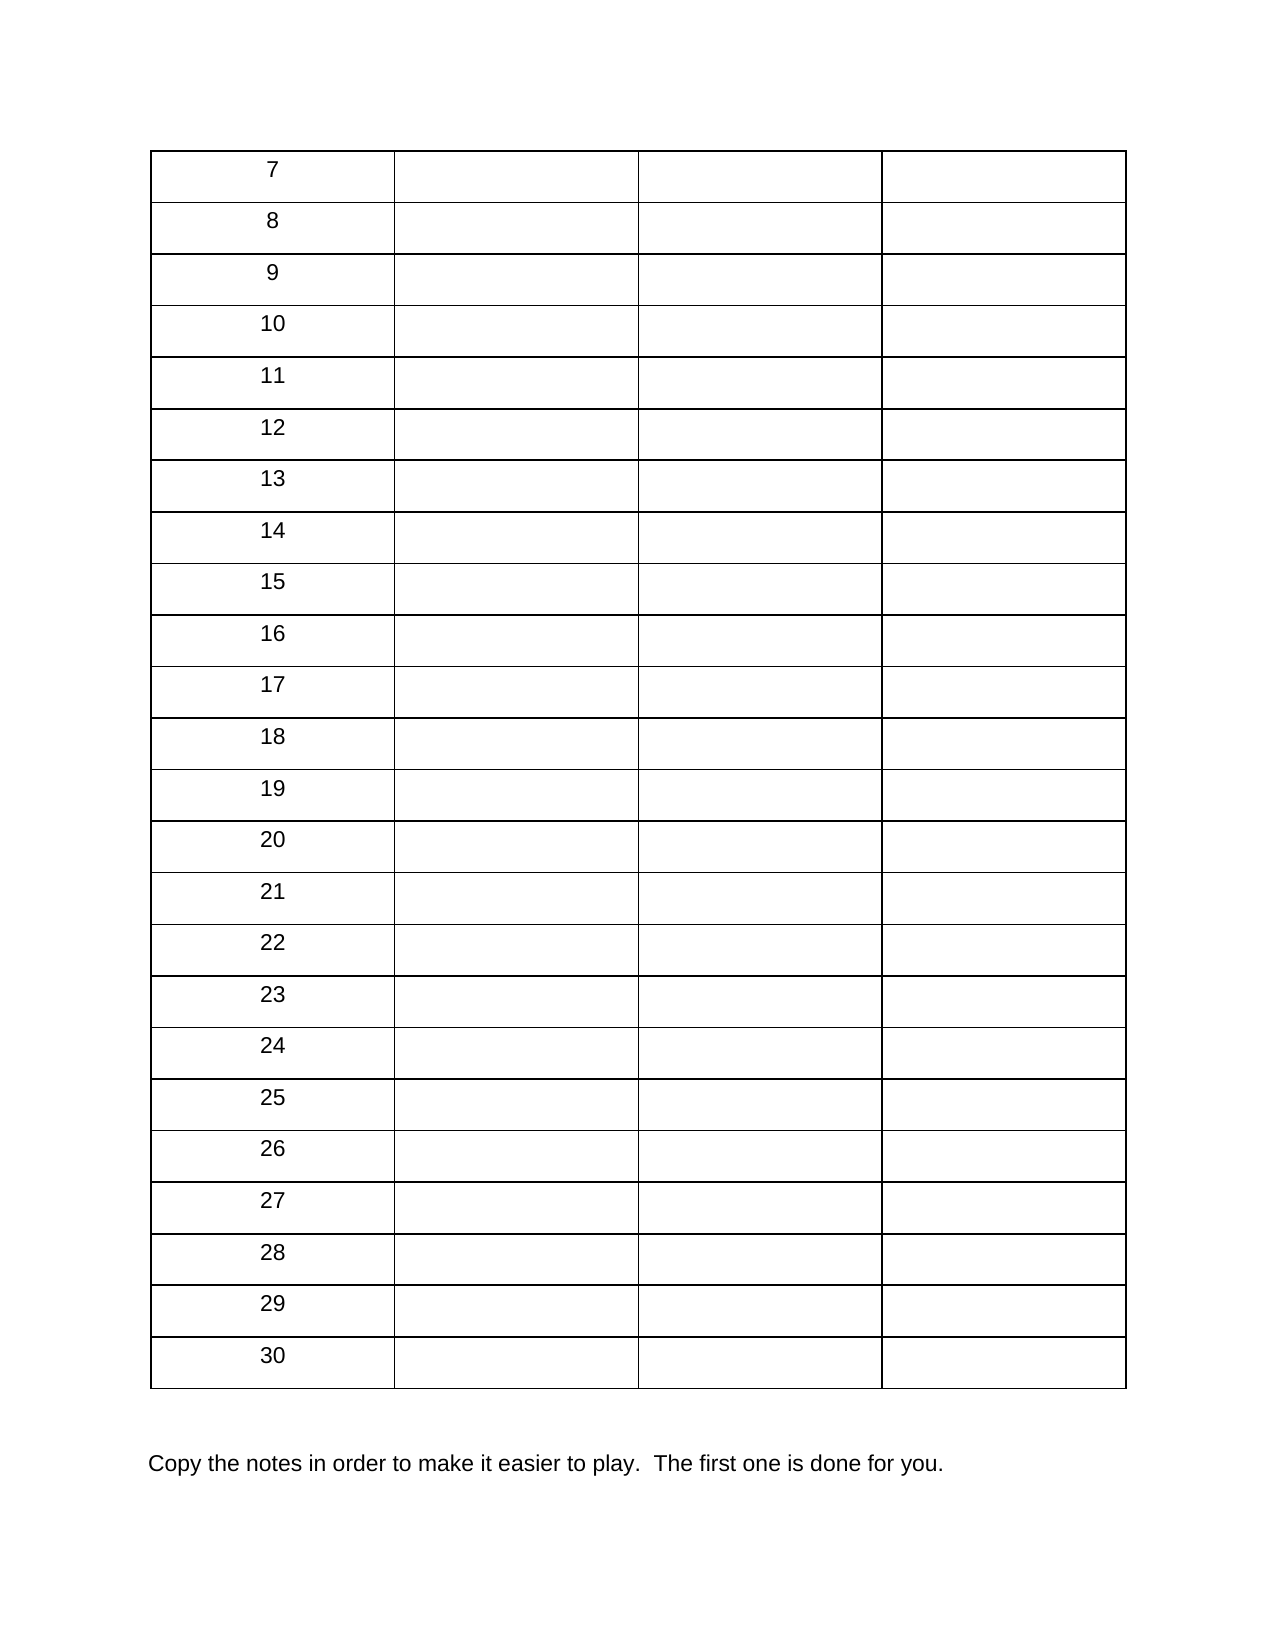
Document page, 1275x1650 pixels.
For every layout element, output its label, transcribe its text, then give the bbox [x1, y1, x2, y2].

table_cell [883, 1286, 1125, 1336]
table_cell [883, 1131, 1125, 1181]
table_cell [639, 152, 881, 202]
table_cell [639, 1131, 881, 1181]
table_cell [883, 358, 1125, 408]
table_cell [883, 1183, 1125, 1233]
table_cell [883, 152, 1125, 202]
table_cell [639, 873, 881, 923]
table_cell [395, 306, 638, 356]
table_cell [883, 667, 1125, 717]
table_cell [395, 564, 638, 614]
table_cell [883, 513, 1125, 562]
table_cell [639, 977, 881, 1027]
table_cell [639, 1286, 881, 1336]
table_cell 15 [152, 564, 394, 614]
table_cell [395, 1028, 638, 1078]
table_cell [883, 1235, 1125, 1284]
table_cell 21 [152, 873, 394, 923]
table_cell [395, 410, 638, 459]
table_cell [395, 358, 638, 408]
table_cell [395, 1080, 638, 1130]
table_cell [883, 255, 1125, 305]
table_cell 24 [152, 1028, 394, 1078]
table_cell 12 [152, 410, 394, 459]
table_cell [883, 616, 1125, 666]
table_cell 14 [152, 513, 394, 562]
table_cell [395, 513, 638, 562]
table_cell [883, 1080, 1125, 1130]
table_cell 7 [152, 152, 394, 202]
table_cell [883, 873, 1125, 923]
table_cell [395, 1235, 638, 1284]
table_cell [639, 461, 881, 511]
table_cell [639, 513, 881, 562]
table_cell 16 [152, 616, 394, 666]
table_cell 20 [152, 822, 394, 872]
table_cell [639, 306, 881, 356]
table_cell [883, 564, 1125, 614]
table_cell [395, 667, 638, 717]
table_cell [395, 152, 638, 202]
table_cell [395, 822, 638, 872]
table_cell [639, 203, 881, 253]
table_cell 25 [152, 1080, 394, 1130]
table_cell [395, 203, 638, 253]
table_cell 22 [152, 925, 394, 975]
table_cell [395, 977, 638, 1027]
table_cell [639, 255, 881, 305]
table_cell [395, 1286, 638, 1336]
table_cell 19 [152, 770, 394, 820]
table_cell [395, 1131, 638, 1181]
table_cell [883, 719, 1125, 769]
table_cell [639, 410, 881, 459]
table_cell [639, 667, 881, 717]
table_cell [639, 1183, 881, 1233]
table_cell [395, 925, 638, 975]
table_cell [395, 461, 638, 511]
table_cell 26 [152, 1131, 394, 1181]
table_cell [639, 564, 881, 614]
table_cell [395, 770, 638, 820]
table_cell 27 [152, 1183, 394, 1233]
table_cell [883, 822, 1125, 872]
table_cell [883, 1338, 1125, 1387]
table_cell 13 [152, 461, 394, 511]
table_cell 30 [152, 1338, 394, 1387]
table_cell 10 [152, 306, 394, 356]
table_cell [883, 461, 1125, 511]
table_cell [395, 1183, 638, 1233]
table_cell [883, 1028, 1125, 1078]
table_cell [395, 616, 638, 666]
table_cell 23 [152, 977, 394, 1027]
table_cell [395, 719, 638, 769]
table_cell [639, 1028, 881, 1078]
table_cell [883, 203, 1125, 253]
table_cell [639, 616, 881, 666]
table_cell [639, 719, 881, 769]
table_cell [639, 358, 881, 408]
text Copy the notes in order to make it easier to play. The first one is done for you. [148, 1449, 1127, 1476]
table_cell [639, 1235, 881, 1284]
table_cell [395, 255, 638, 305]
table_cell [883, 770, 1125, 820]
table_cell [883, 410, 1125, 459]
table_cell [639, 822, 881, 872]
table_cell [395, 873, 638, 923]
table_cell 8 [152, 203, 394, 253]
table_cell [639, 1080, 881, 1130]
table_cell [883, 925, 1125, 975]
table_cell 9 [152, 255, 394, 305]
table_cell [639, 925, 881, 975]
table_cell 17 [152, 667, 394, 717]
table_cell 28 [152, 1235, 394, 1284]
table_cell 11 [152, 358, 394, 408]
table_cell [639, 1338, 881, 1387]
table_cell [883, 306, 1125, 356]
table_cell 18 [152, 719, 394, 769]
table_cell 29 [152, 1286, 394, 1336]
table_cell [639, 770, 881, 820]
table_cell [395, 1338, 638, 1387]
table_cell [883, 977, 1125, 1027]
